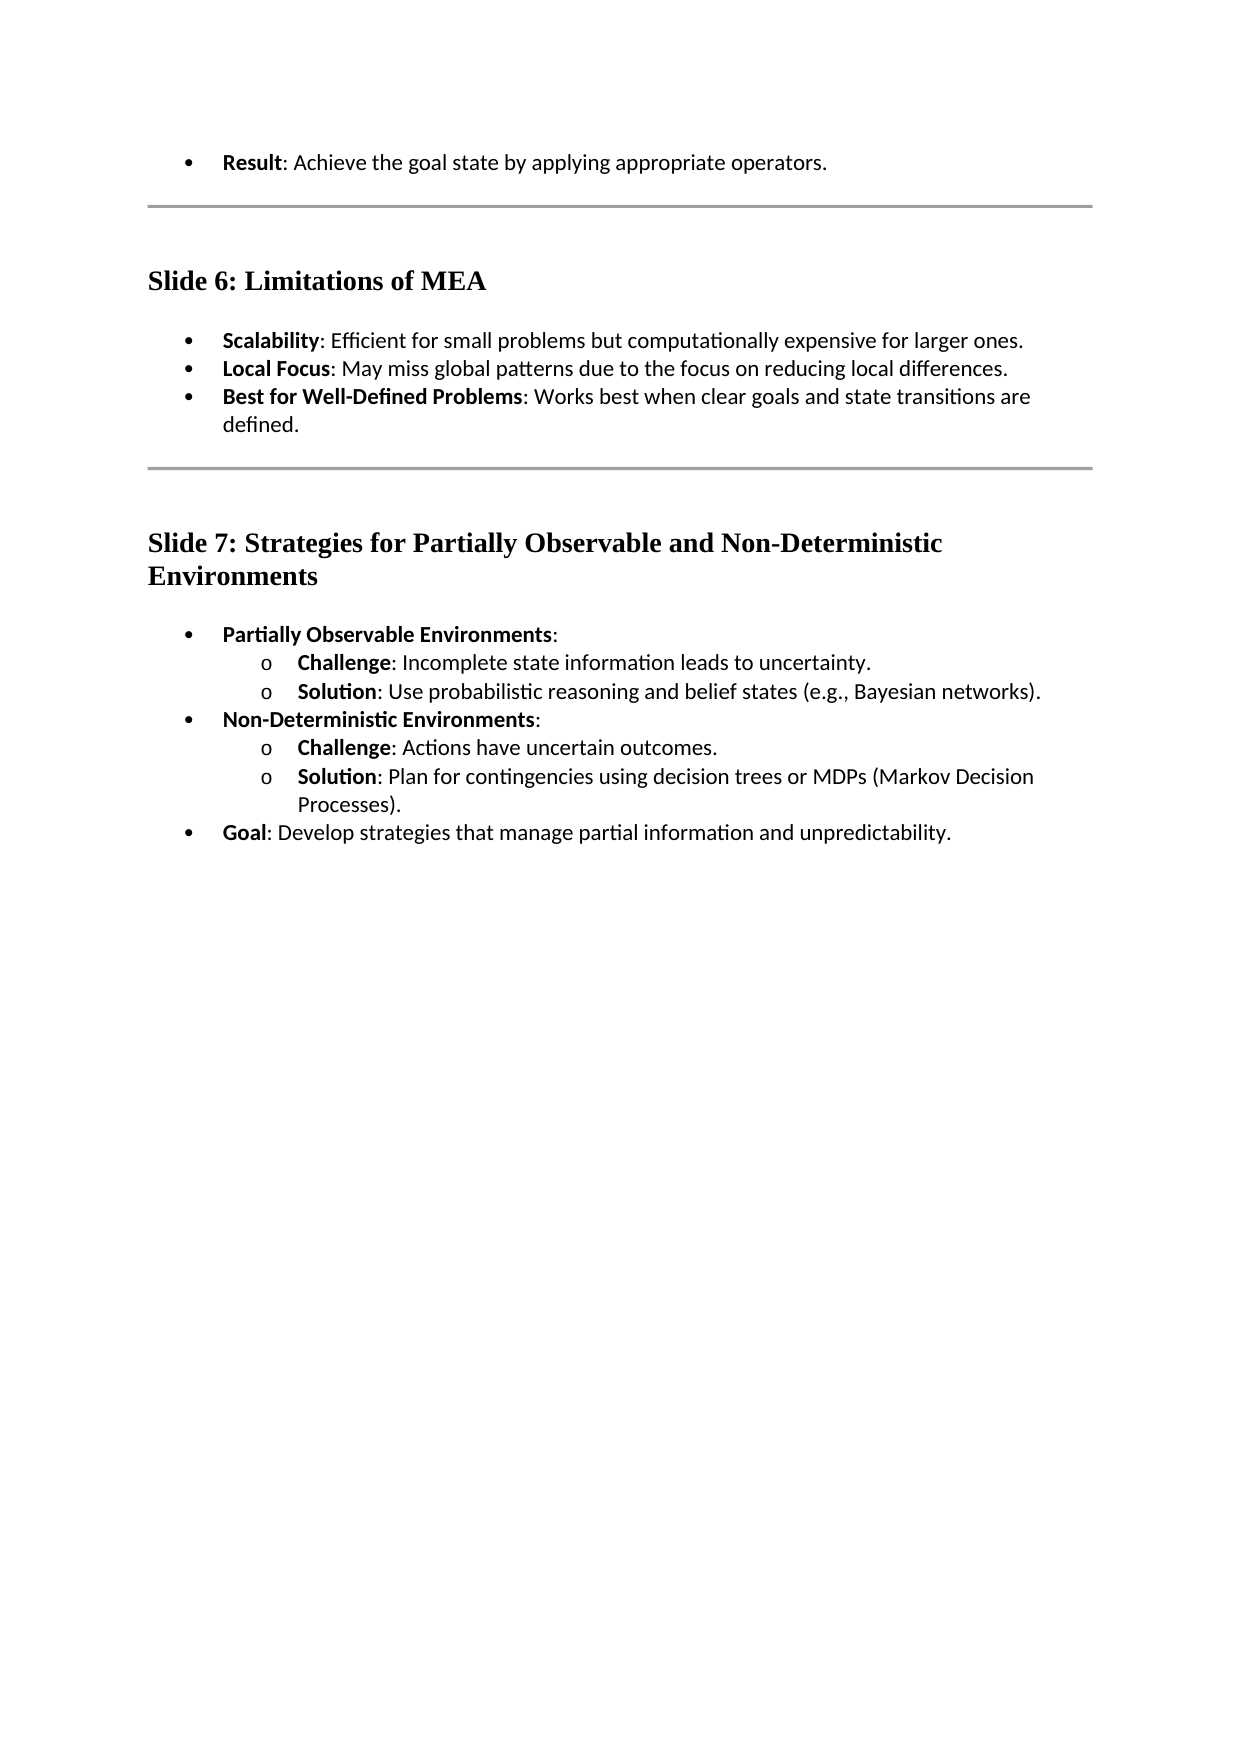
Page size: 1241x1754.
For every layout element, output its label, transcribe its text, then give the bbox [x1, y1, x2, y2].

list Goal: Develop strategies that manage partial information and unpredictability. [185, 818, 1093, 847]
subtitle Slide 6: Limitations of MEA [148, 264, 1093, 297]
list Result: Achieve the goal state by applying appropriate operators. [185, 148, 1093, 176]
list Scalability: Efficient for small problems but computationally expensive for larger ones. [185, 326, 1093, 354]
list Challenge: Incomplete state information leads to uncertainty. [260, 648, 1093, 677]
list Local Focus: May miss global patterns due to the focus on reducing local differences. [185, 354, 1093, 382]
list Solution: Use probabilistic reasoning and belief states (e.g., Bayesian networks). [260, 677, 1093, 705]
list Solution: Plan for contingencies using decision trees or MDPs (Markov Decision Processes). [260, 762, 1093, 818]
subtitle Slide 7: Strategies for Partially Observable and Non-Deterministic Environments [148, 526, 1093, 591]
list Best for Well-Defined Problems: Works best when clear goals and state transitions are defined. [185, 382, 1093, 438]
list Challenge: Actions have uncertain outcomes. [260, 733, 1093, 762]
list Partially Observable Environments: [185, 620, 1093, 648]
list Non-Deterministic Environments: [185, 705, 1093, 733]
